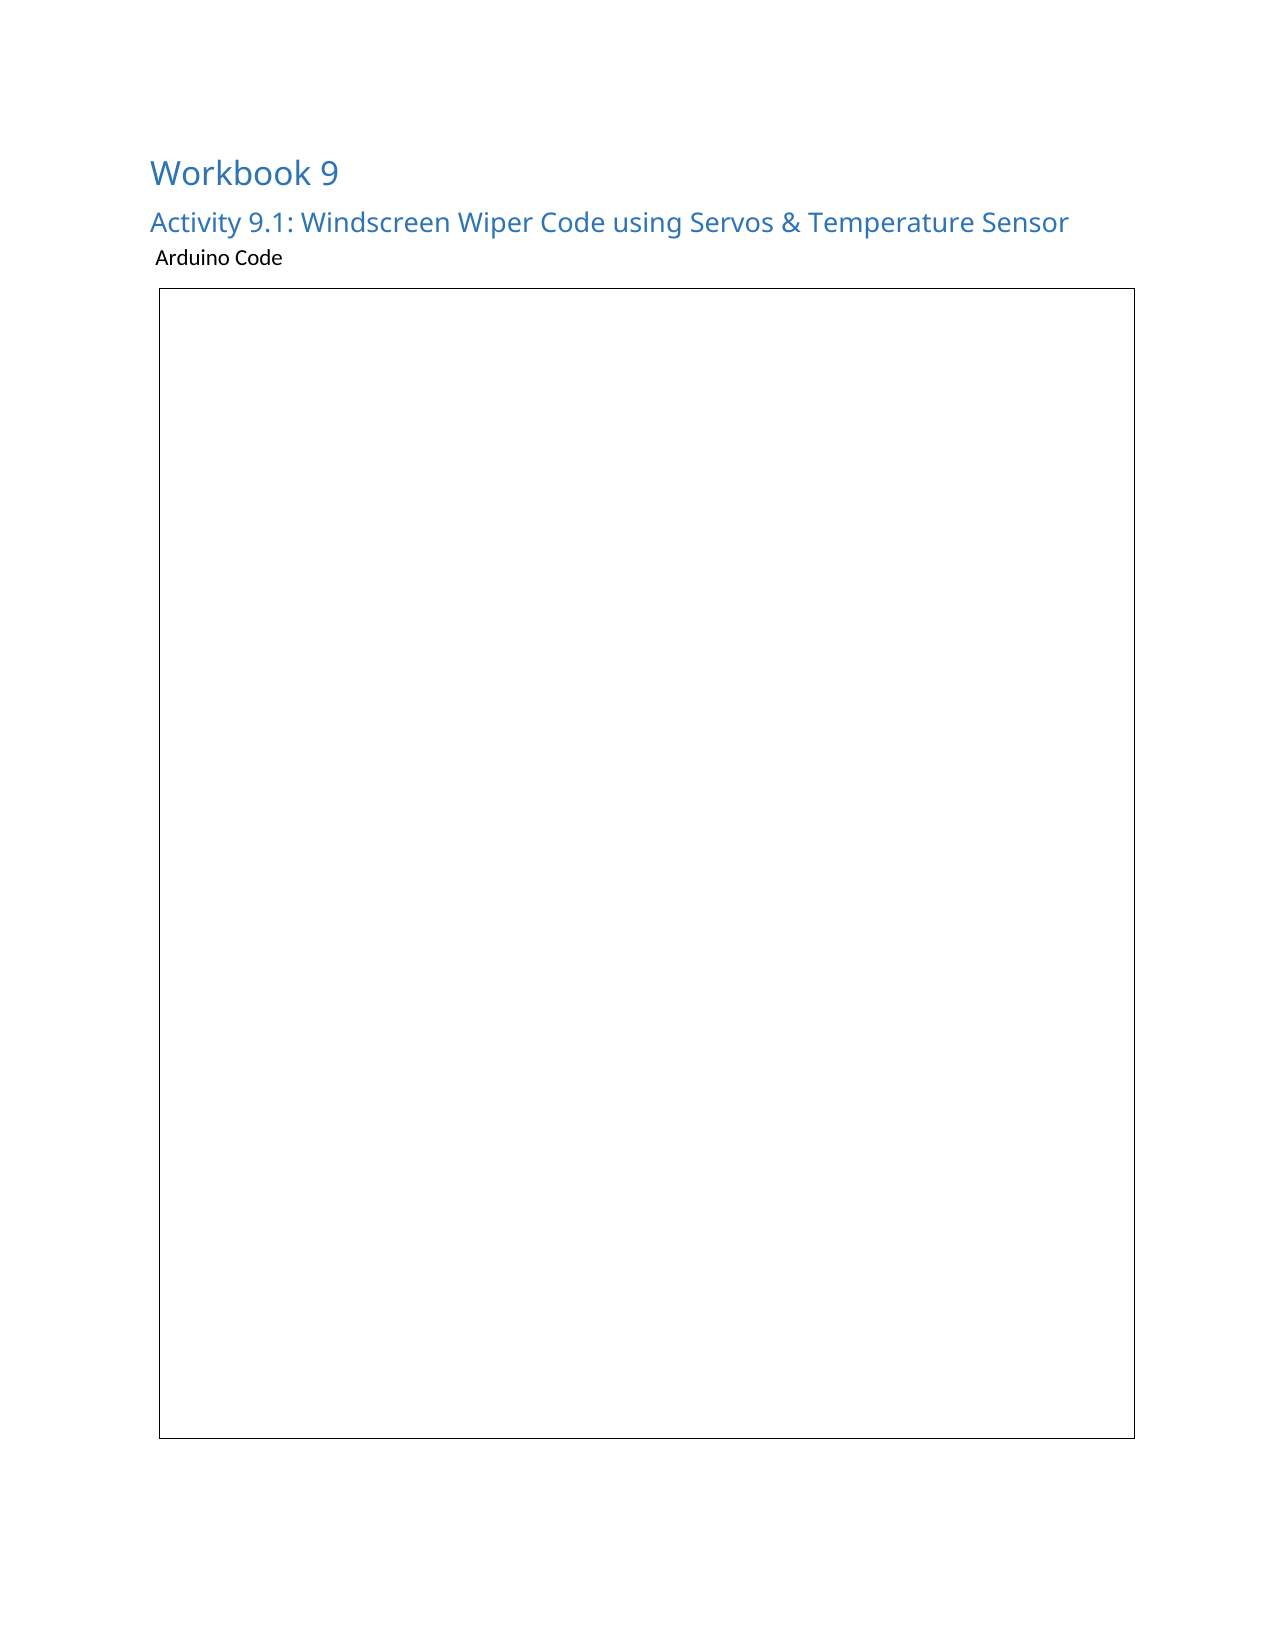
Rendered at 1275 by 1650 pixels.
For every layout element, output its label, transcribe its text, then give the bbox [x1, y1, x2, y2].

subtitle Activity 9.1: Windscreen Wiper Code using Servos & Temperature Sensor [150, 203, 1125, 240]
subtitle Workbook 9 [150, 150, 1125, 195]
text Arduino Code [150, 243, 1125, 271]
